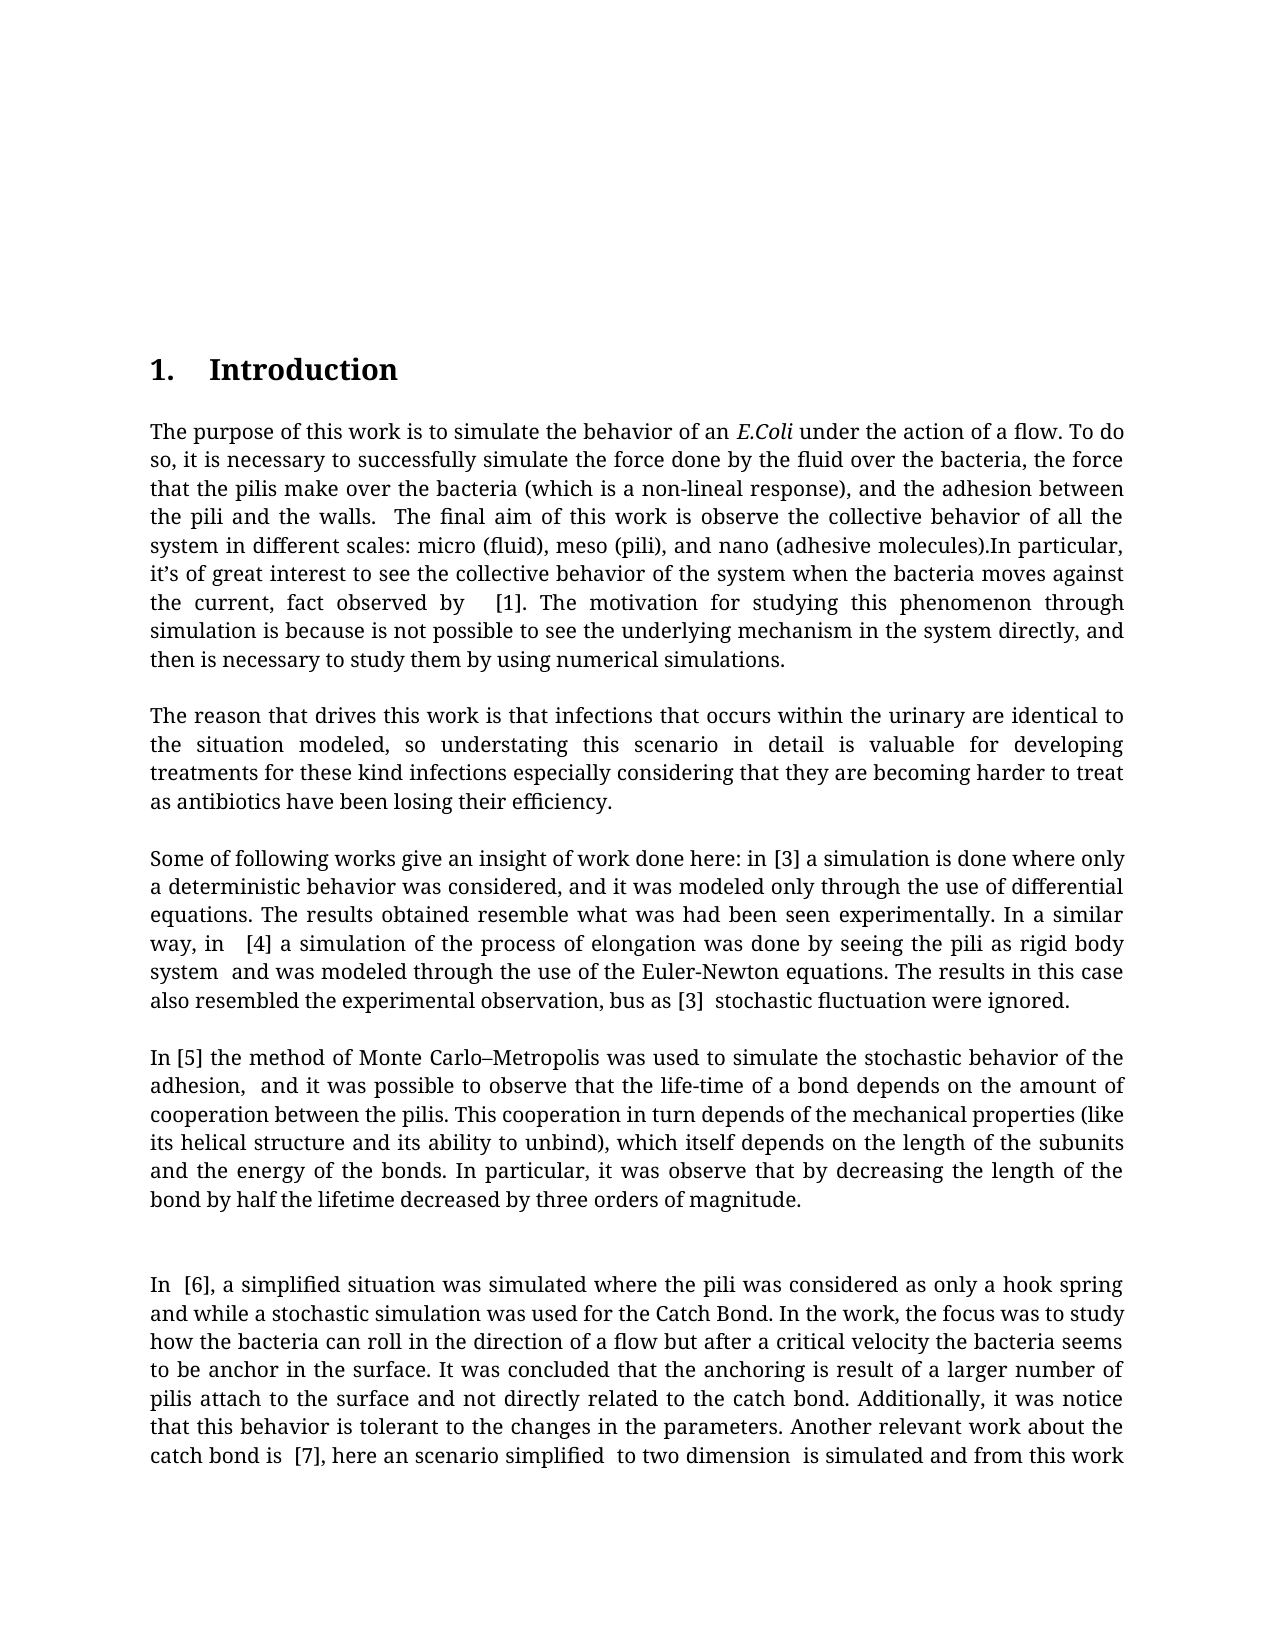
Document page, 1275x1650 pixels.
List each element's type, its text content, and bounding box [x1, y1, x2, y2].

text Some of following works give an insight of work done here: in [3] a simulation is done where only a deterministic behavior was considered, and it was modeled only through the use of differential equations. The results obtained resemble what was had been seen experimentally. In a similar way, in [4] a simulation of the process of elongation was done by seeing the pili as rigid body system and was modeled through the use of the Euler-Newton equations. The results in this case also resembled the experimental observation, bus as [3] stochastic fluctuation were ignored. [150, 844, 1125, 1014]
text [150, 1270, 1125, 1469]
text The reason that drives this work is that infections that occurs within the urinary are identical to the situation modeled, so understating this scenario in detail is valuable for developing treatments for these kind infections especially considering that they are becoming harder to treat as antibiotics have been losing their efficiency. [150, 702, 1125, 815]
text The purpose of this work is to simulate the behavior of an E.Coli under the action of a flow. To do so, it is necessary to successfully simulate the force done by the fluid over the bacteria, the force that the pilis make over the bacteria (which is a non-lineal response), and the adhesion between the pili and the walls. The final aim of this work is observe the collective behavior of all the system in different scales: micro (fluid), meso (pili), and nano (adhesive molecules).In particular, it’s of great interest to see the collective behavior of the system when the bacteria moves against the current, fact observed by [1]. The motivation for studying this phenomenon through simulation is because is not possible to see the underlying mechanism in the system directly, and then is necessary to study them by using numerical simulations. [150, 417, 1125, 673]
text In [5] the method of Monte Carlo–Metropolis was used to simulate the stochastic behavior of the adhesion, and it was possible to observe that the life-time of a bond depends on the amount of cooperation between the pilis. This cooperation in turn depends of the mechanical properties (like its helical structure and its ability to unbind), which itself depends on the length of the subunits and the energy of the bonds. In particular, it was observe that by decreasing the length of the bond by half the lifetime decreased by three orders of magnitude. [150, 1043, 1125, 1213]
list Introduction [150, 349, 1125, 389]
